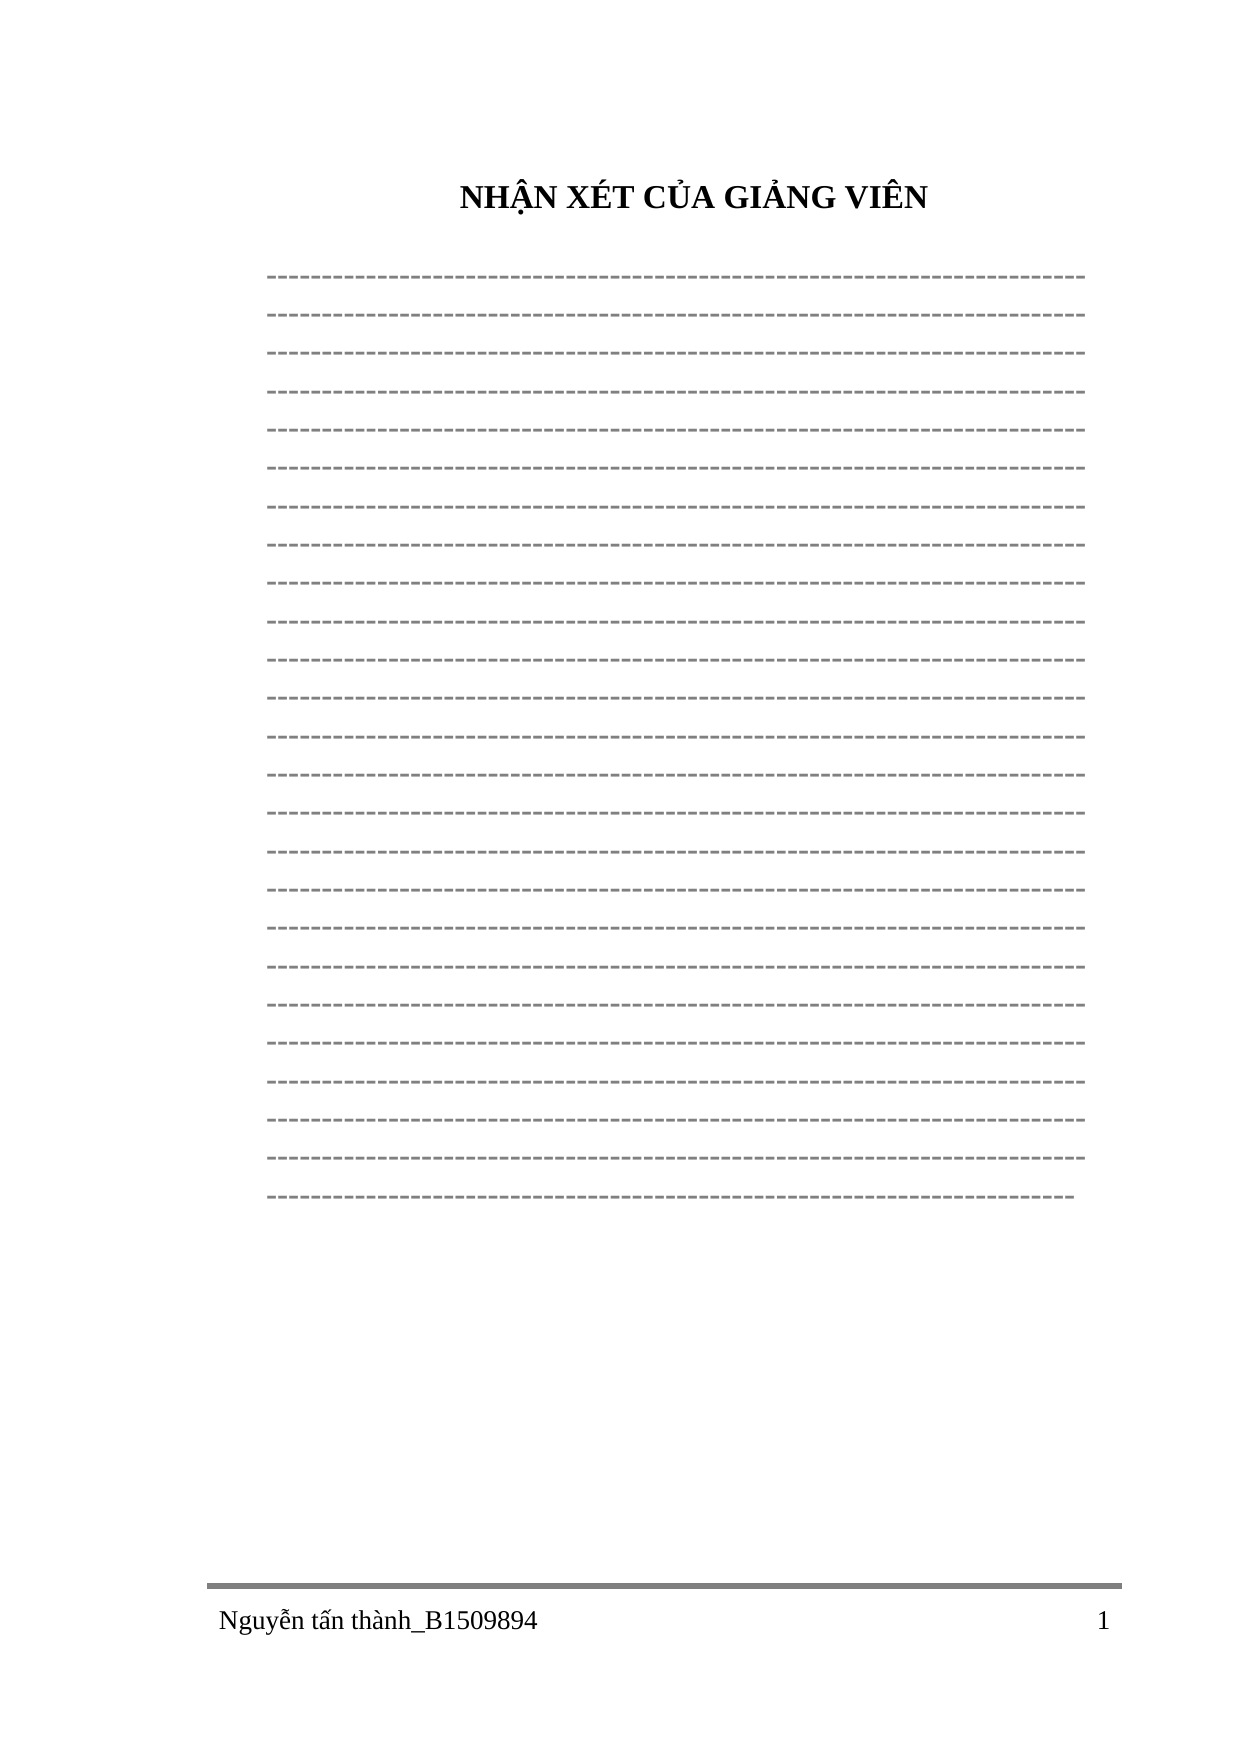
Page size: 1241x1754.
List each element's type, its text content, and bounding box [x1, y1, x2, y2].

text NHẬN XÉT CỦA GIẢNG VIÊN [266, 177, 1092, 216]
text ------------------------------------------------------------------------------------------------------------------------------------------------------------------------------------------------------------------------------------------------------------------------------------------------------------------------------------------------------------------------------------------------------------------------------------------------------------------------------------------------------------------------------------------------------------------------------------------------------------------------------------------------------------------------------------------------------------------------------------------------------------------------------------------------------------------------------------------------------------------------------------------------------------------------------------------------------------------------------------------------------------------------------------------------------------------------------------------------------------------------------------------------------------------------------------------------------------------------------------------------------------------------------------------------------------------------------------------------------------------------------------------------------------------------------------------------------------------------------------------------------------------------------------------------------------------------------------------------------------------------------------------------------------------------------------------------------------------------------------------------------------------------------------------------------------------------------------------------------------------------------------------------------------------------- [266, 254, 1092, 1212]
